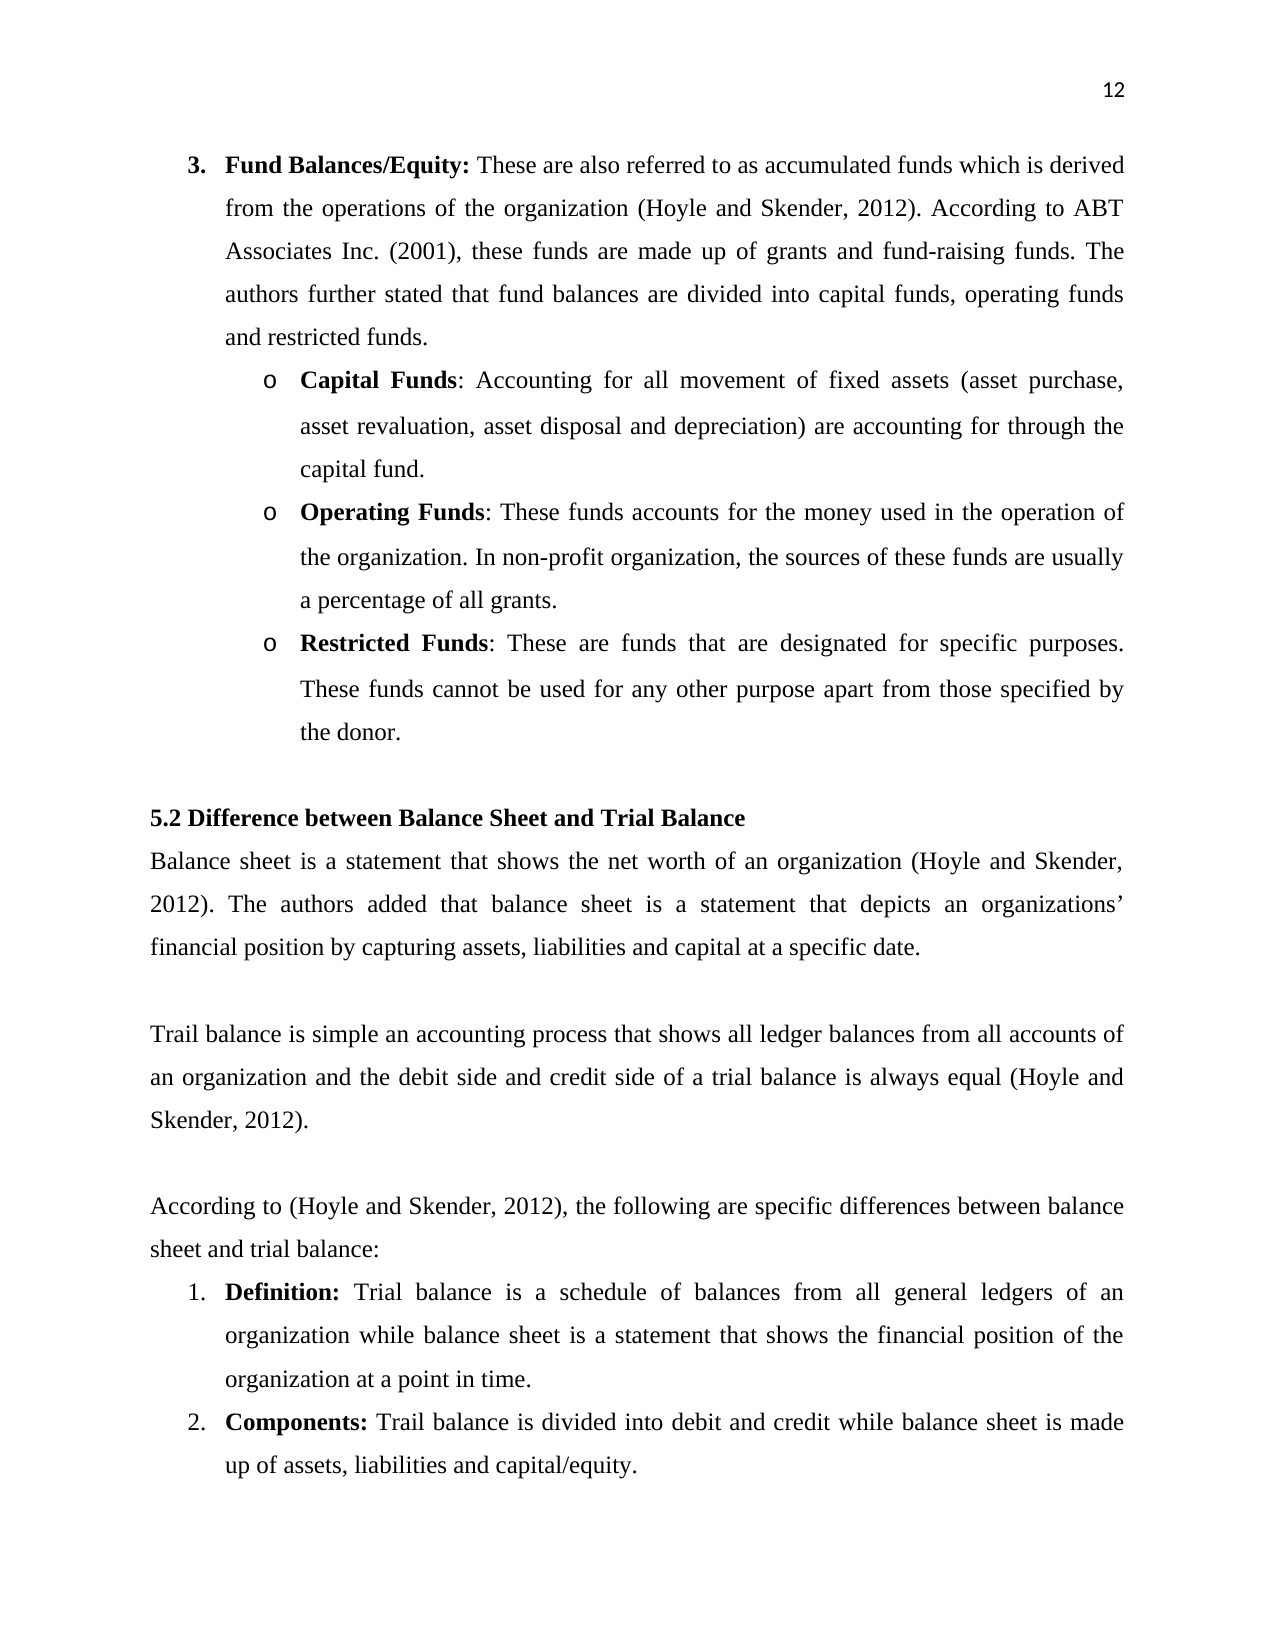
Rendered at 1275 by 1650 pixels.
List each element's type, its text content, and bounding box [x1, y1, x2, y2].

list Operating Funds: These funds accounts for the money used in the operation of the organization. In non-profit organization, the sources of these funds are usually a percentage of all grants. [262, 497, 1125, 614]
text 5.2 Difference between Balance Sheet and Trial Balance [150, 803, 1125, 832]
text Balance sheet is a statement that shows the net worth of an organization (Hoyle and Skender, 2012). The authors added that balance sheet is a statement that depicts an organizations’ financial position by capturing assets, liabilities and capital at a specific date. [150, 846, 1125, 961]
list Fund Balances/Equity: These are also referred to as accumulated funds which is derived from the operations of the organization (Hoyle and Skender, 2012). According to ABT Associates Inc. (2001), these funds are made up of grants and fund-raising funds. The authors further stated that fund balances are divided into capital funds, operating funds and restricted funds. [187, 150, 1125, 351]
list Definition: Trial balance is a schedule of balances from all general ledgers of an organization while balance sheet is a statement that shows the financial position of the organization at a point in time. [187, 1277, 1125, 1392]
text According to (Hoyle and Skender, 2012), the following are specific differences between balance sheet and trial balance: [150, 1191, 1125, 1263]
text Trail balance is simple an accounting process that shows all ledger balances from all accounts of an organization and the debit side and credit side of a trial balance is always equal (Hoyle and Skender, 2012). [150, 1019, 1125, 1134]
list Restricted Funds: These are funds that are designated for specific purposes. These funds cannot be used for any other purpose apart from those specified by the donor. [262, 628, 1125, 746]
list Components: Trail balance is divided into debit and credit while balance sheet is made up of assets, liabilities and capital/equity. [187, 1407, 1125, 1479]
list Capital Funds: Accounting for all movement of fixed assets (asset purchase, asset revaluation, asset disposal and depreciation) are accounting for through the capital fund. [262, 366, 1125, 483]
